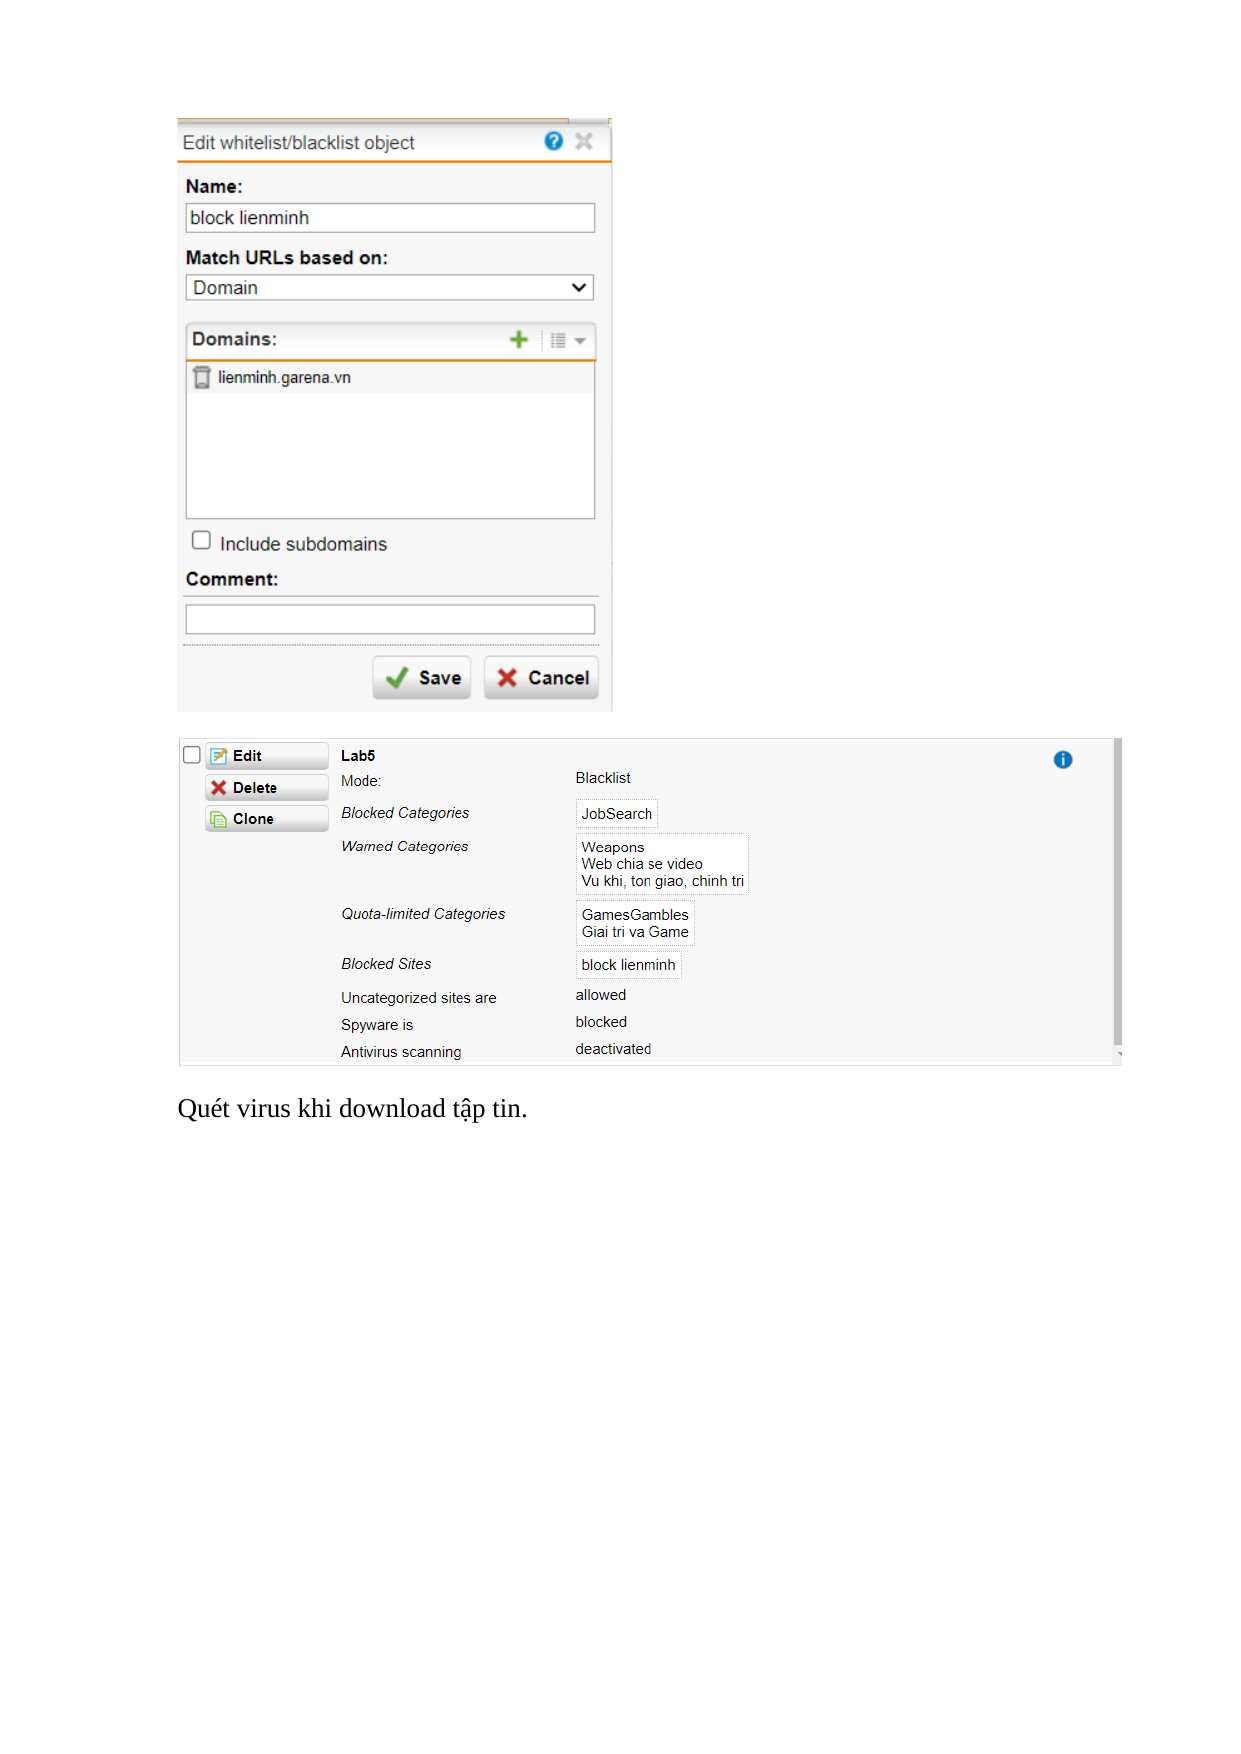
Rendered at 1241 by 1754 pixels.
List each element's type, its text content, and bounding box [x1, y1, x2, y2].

picture [177, 738, 1123, 1066]
picture [177, 118, 613, 712]
text Quét virus khi download tập tin. [177, 1092, 1122, 1123]
